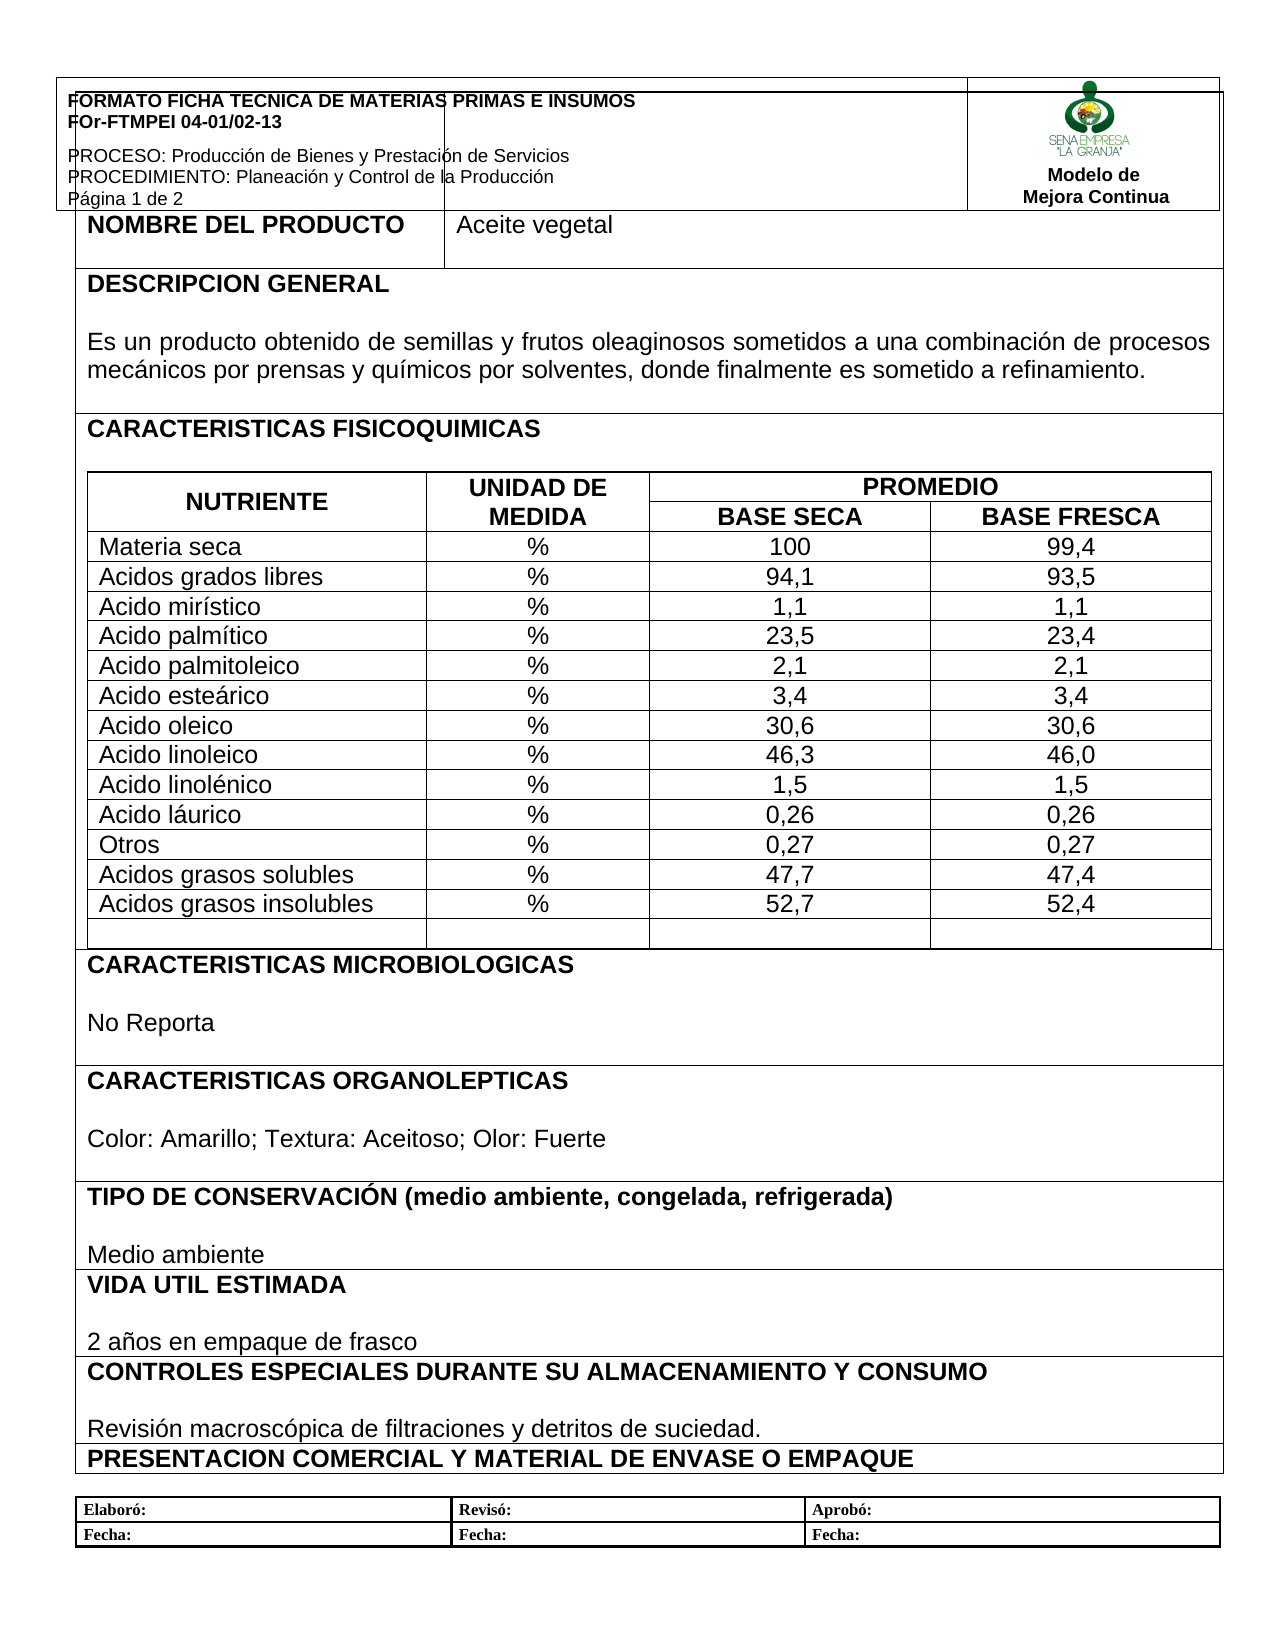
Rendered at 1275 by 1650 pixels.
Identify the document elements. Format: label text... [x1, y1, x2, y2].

table_header NOMBRE DEL PRODUCTO [76, 211, 444, 268]
table_cell CARACTERISTICAS FISICOQUIMICAS [76, 414, 1223, 949]
table_cell DESCRIPCION GENERAL Es un producto obtenido de semillas y frutos oleaginosos sometidos a una combinación de procesos mecánicos por prensas y químicos por solventes, donde finalmente es sometido a refinamiento. [76, 269, 1223, 413]
table_cell CONTROLES ESPECIALES DURANTE SU ALMACENAMIENTO Y CONSUMO Revisión macroscópica de filtraciones y detritos de suciedad. [76, 1357, 1223, 1443]
table_header NOMBRE DEL PRODUCTO [76, 93, 444, 210]
table_header Aceite vegetal [445, 93, 1223, 268]
table_cell TIPO DE CONSERVACIÓN (medio ambiente, congelada, refrigerada) Medio ambiente [76, 1182, 1223, 1268]
table_cell VIDA UTIL ESTIMADA 2 años en empaque de frasco [76, 1270, 1223, 1356]
picture [1049, 78, 1132, 91]
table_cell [76, 1444, 1223, 1473]
table_cell CARACTERISTICAS ORGANOLEPTICAS Color: Amarillo; Textura: Aceitoso; Olor: Fuerte [76, 1066, 1223, 1181]
table_cell CARACTERISTICAS MICROBIOLOGICAS No Reporta [76, 950, 1223, 1065]
